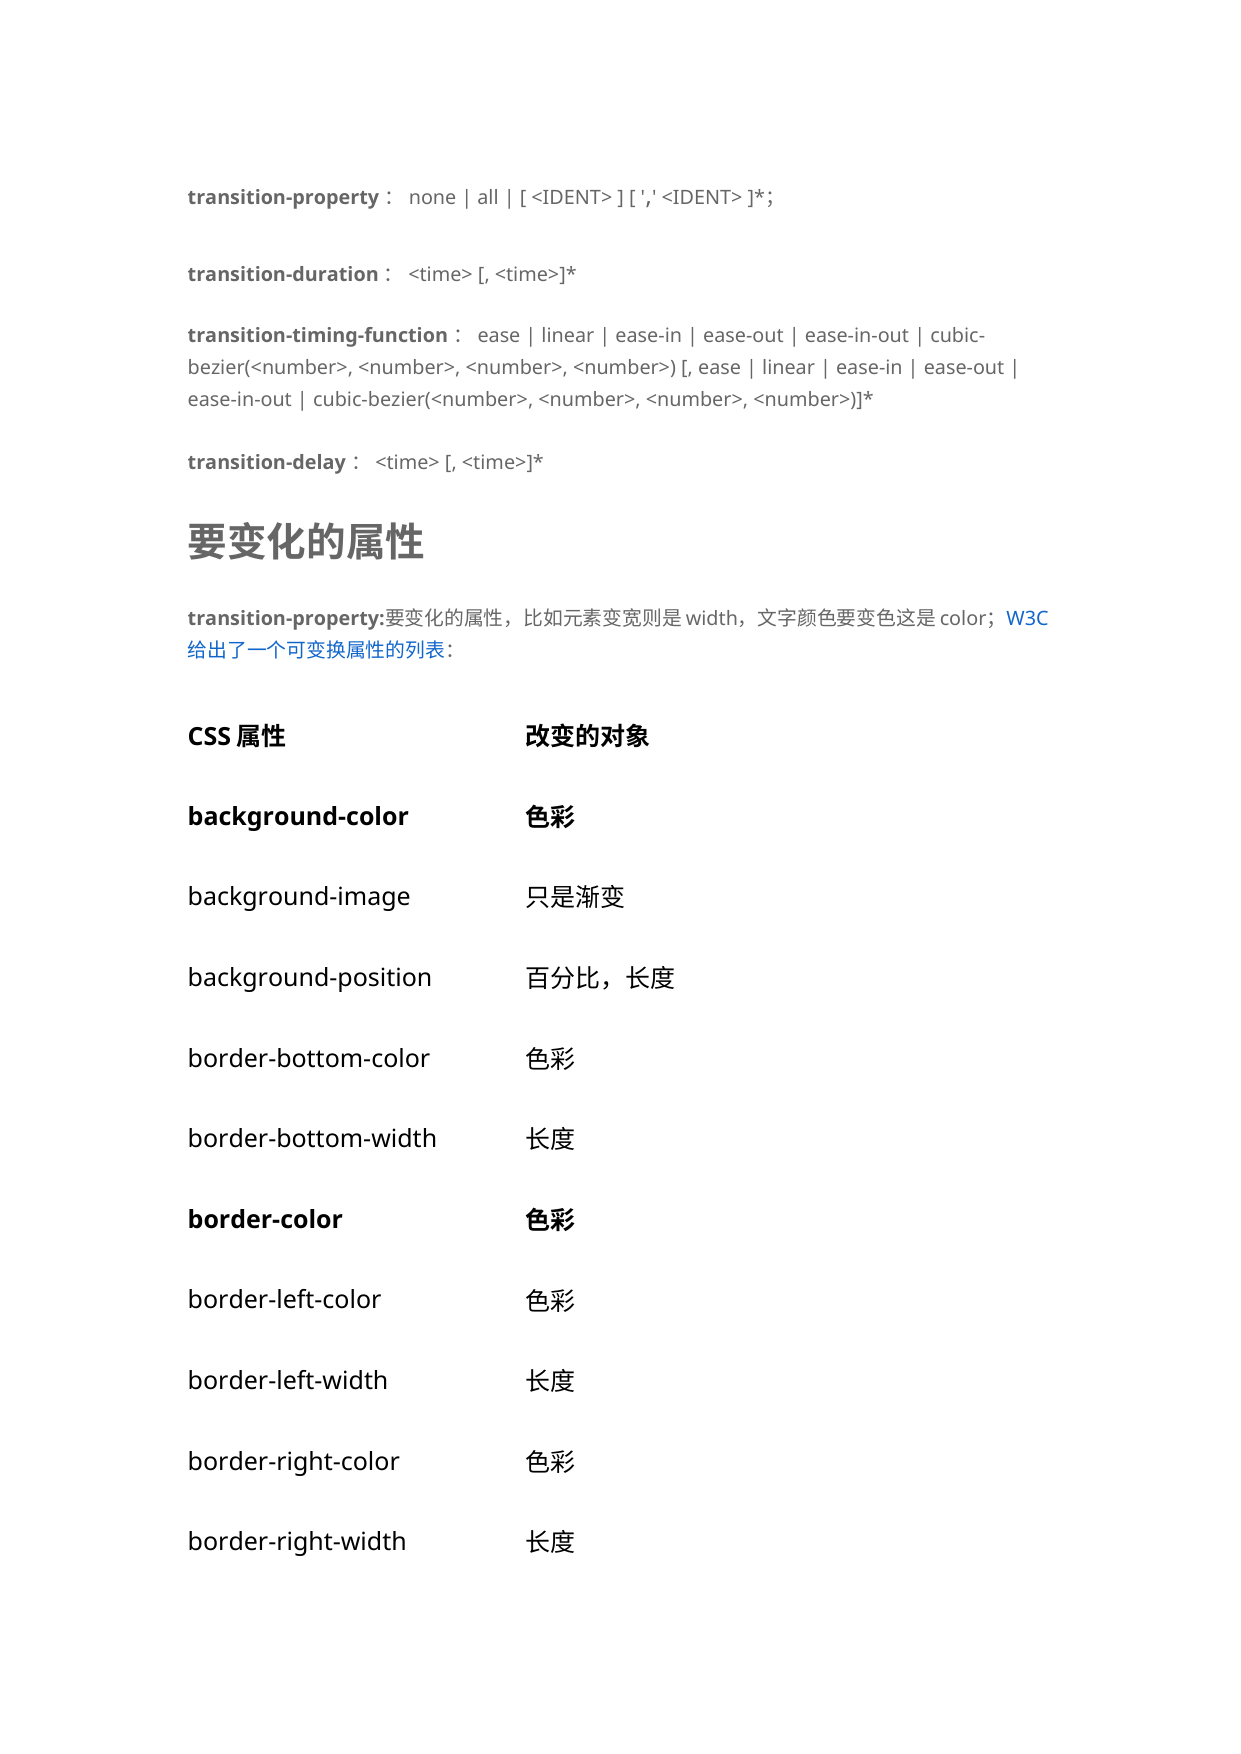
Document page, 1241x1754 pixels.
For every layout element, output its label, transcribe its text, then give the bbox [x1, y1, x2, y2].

table_cell border-color [180, 1178, 517, 1259]
text transition-timing-function ： ease | linear | ease-in | ease-out | ease-in-out | cubic-bezier(<number>, <number>, <number>, <number>) [, ease | linear | ease-in | ease-out | ease-in-out | cubic-bezier(<number>, <number>, <number>, <number>)]* [187, 318, 1053, 415]
table_cell border-right-width [180, 1501, 517, 1581]
text transition-property:要变化的属性，比如元素变宽则是width，文字颜色要变色这是color；W3C给出了一个可变换属性的列表： [187, 600, 1053, 665]
table_cell 色彩 [518, 1420, 872, 1501]
table_cell background-position [180, 936, 517, 1017]
table_cell border-left-color [180, 1259, 517, 1339]
table_header CSS属性 [180, 695, 517, 775]
table_cell 色彩 [518, 775, 872, 856]
table_cell border-bottom-width [180, 1098, 517, 1178]
table_cell border-left-width [180, 1340, 517, 1420]
table_cell border-right-color [180, 1420, 517, 1501]
table_cell 长度 [518, 1340, 872, 1420]
table_cell 色彩 [518, 1017, 872, 1098]
table_cell 色彩 [518, 1178, 872, 1259]
table_cell border-bottom-color [180, 1017, 517, 1098]
table_cell 只是渐变 [518, 856, 872, 936]
text transition-duration ： <time> [, <time>]* [187, 256, 1053, 289]
text 要变化的属性 [187, 506, 1053, 571]
table_header 改变的对象 [518, 695, 872, 775]
table_cell 长度 [518, 1098, 872, 1178]
table_cell 长度 [518, 1501, 872, 1581]
text transition-property ： none | all | [ <IDENT> ] [ ',' <IDENT> ]*； [187, 162, 1053, 227]
table_cell 色彩 [518, 1259, 872, 1339]
table_cell 百分比，长度 [518, 936, 872, 1017]
table_cell background-color [180, 775, 517, 856]
table_cell background-image [180, 856, 517, 936]
text transition-delay ： <time> [, <time>]* [187, 444, 1053, 477]
